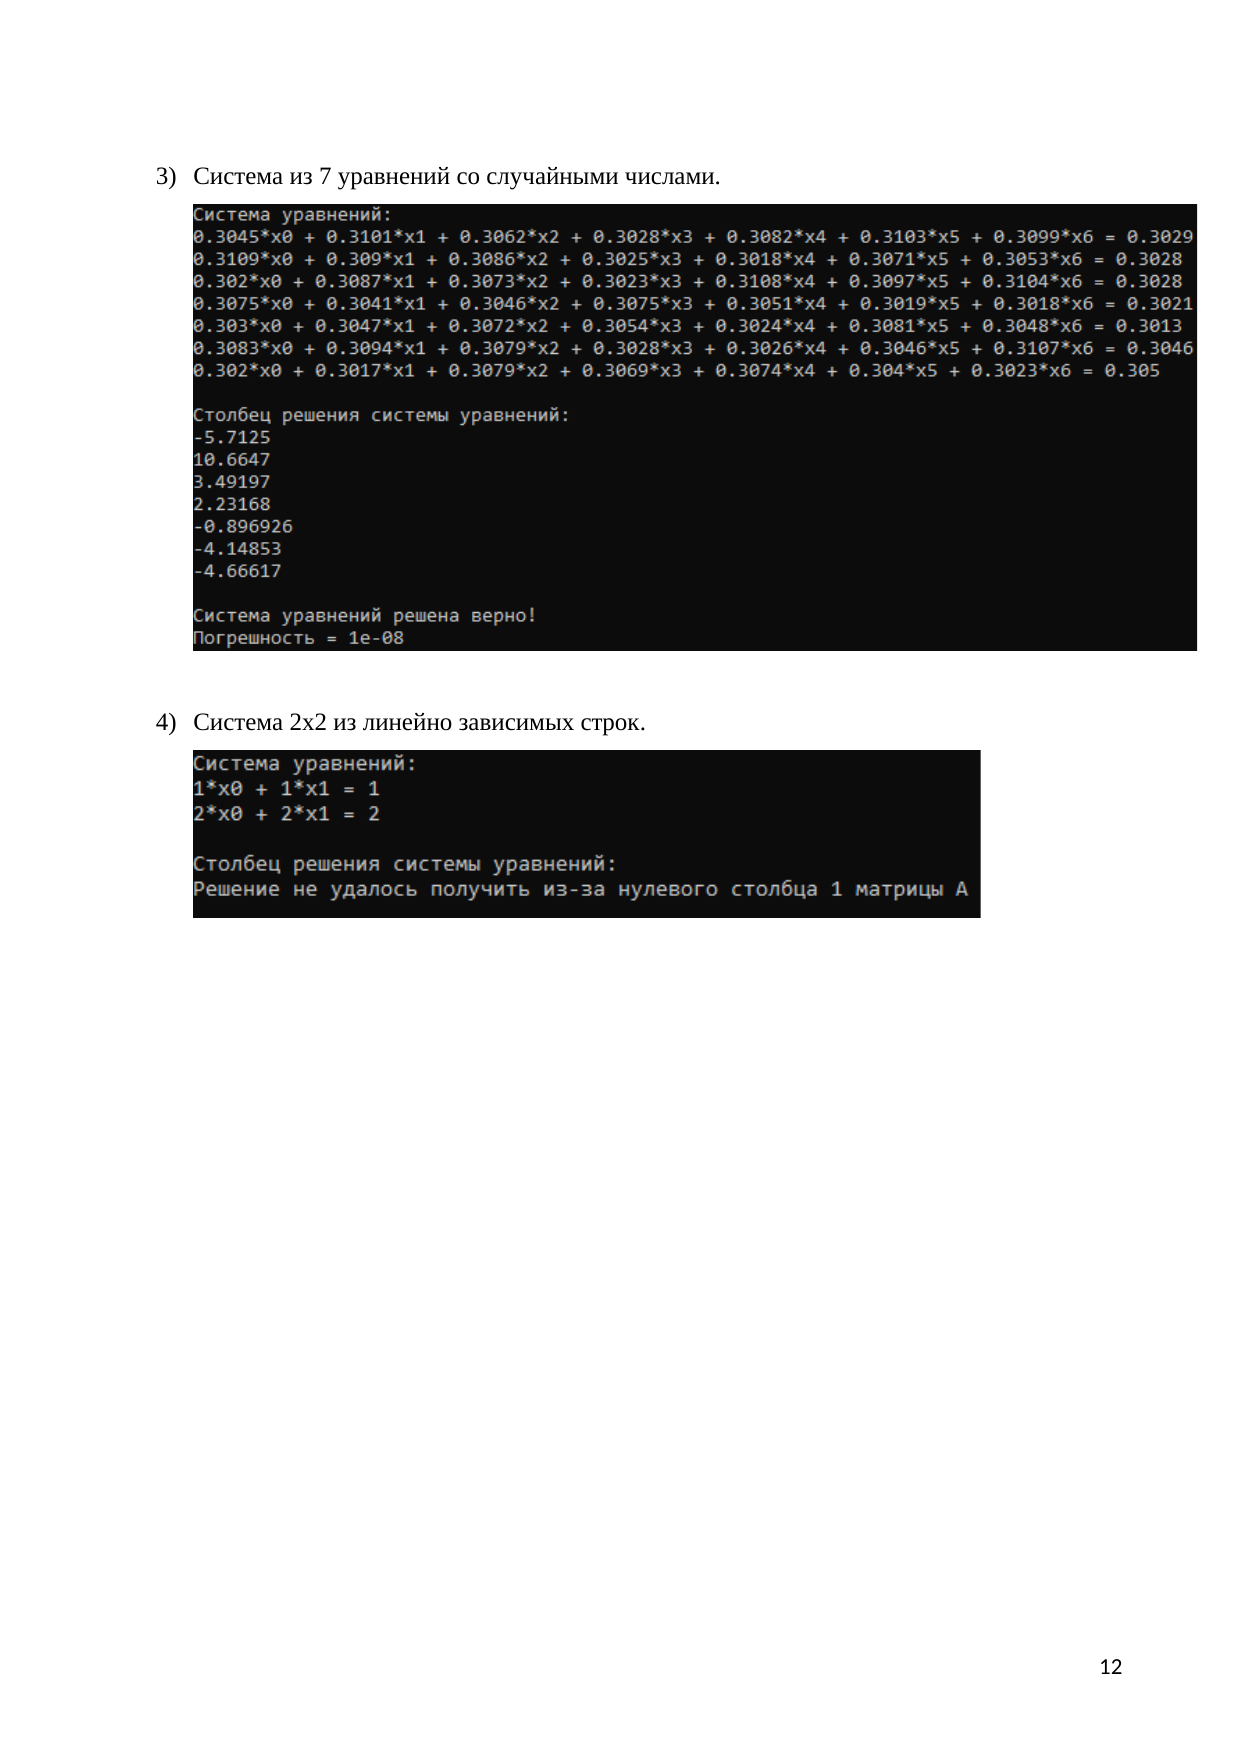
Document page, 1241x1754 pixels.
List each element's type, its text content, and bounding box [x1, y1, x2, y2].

list Система 2х2 из линейно зависимых строк. [156, 707, 1122, 736]
picture [193, 204, 1198, 651]
list Система из 7 уравнений со случайными числами. [156, 161, 1122, 190]
picture [193, 750, 981, 918]
